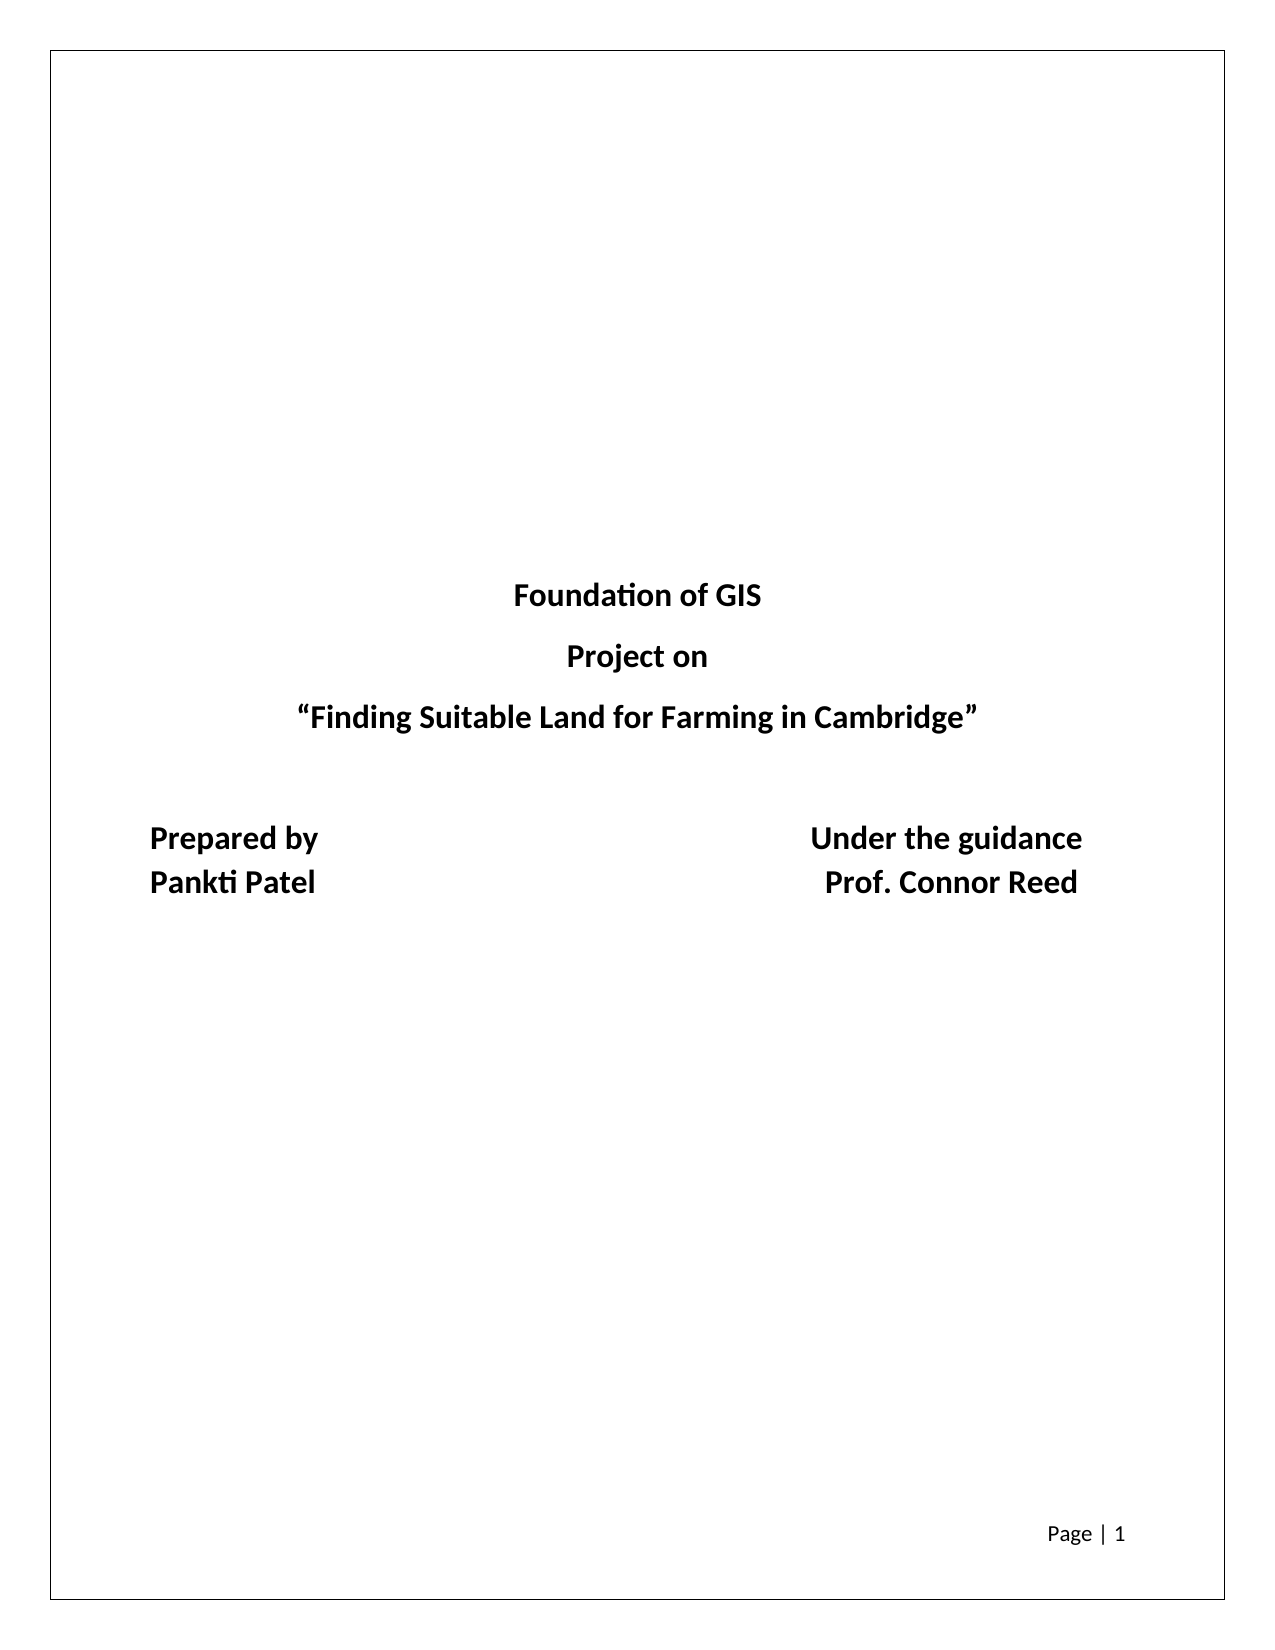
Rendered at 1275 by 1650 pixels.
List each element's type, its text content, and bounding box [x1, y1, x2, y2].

text Project on [150, 635, 1125, 676]
text “Finding Suitable Land for Farming in Cambridge” [150, 696, 1125, 736]
text Foundation of GIS [150, 574, 1125, 615]
text Prepared by Under the guidance Pankti Patel Prof. Connor Reed [150, 817, 1125, 902]
